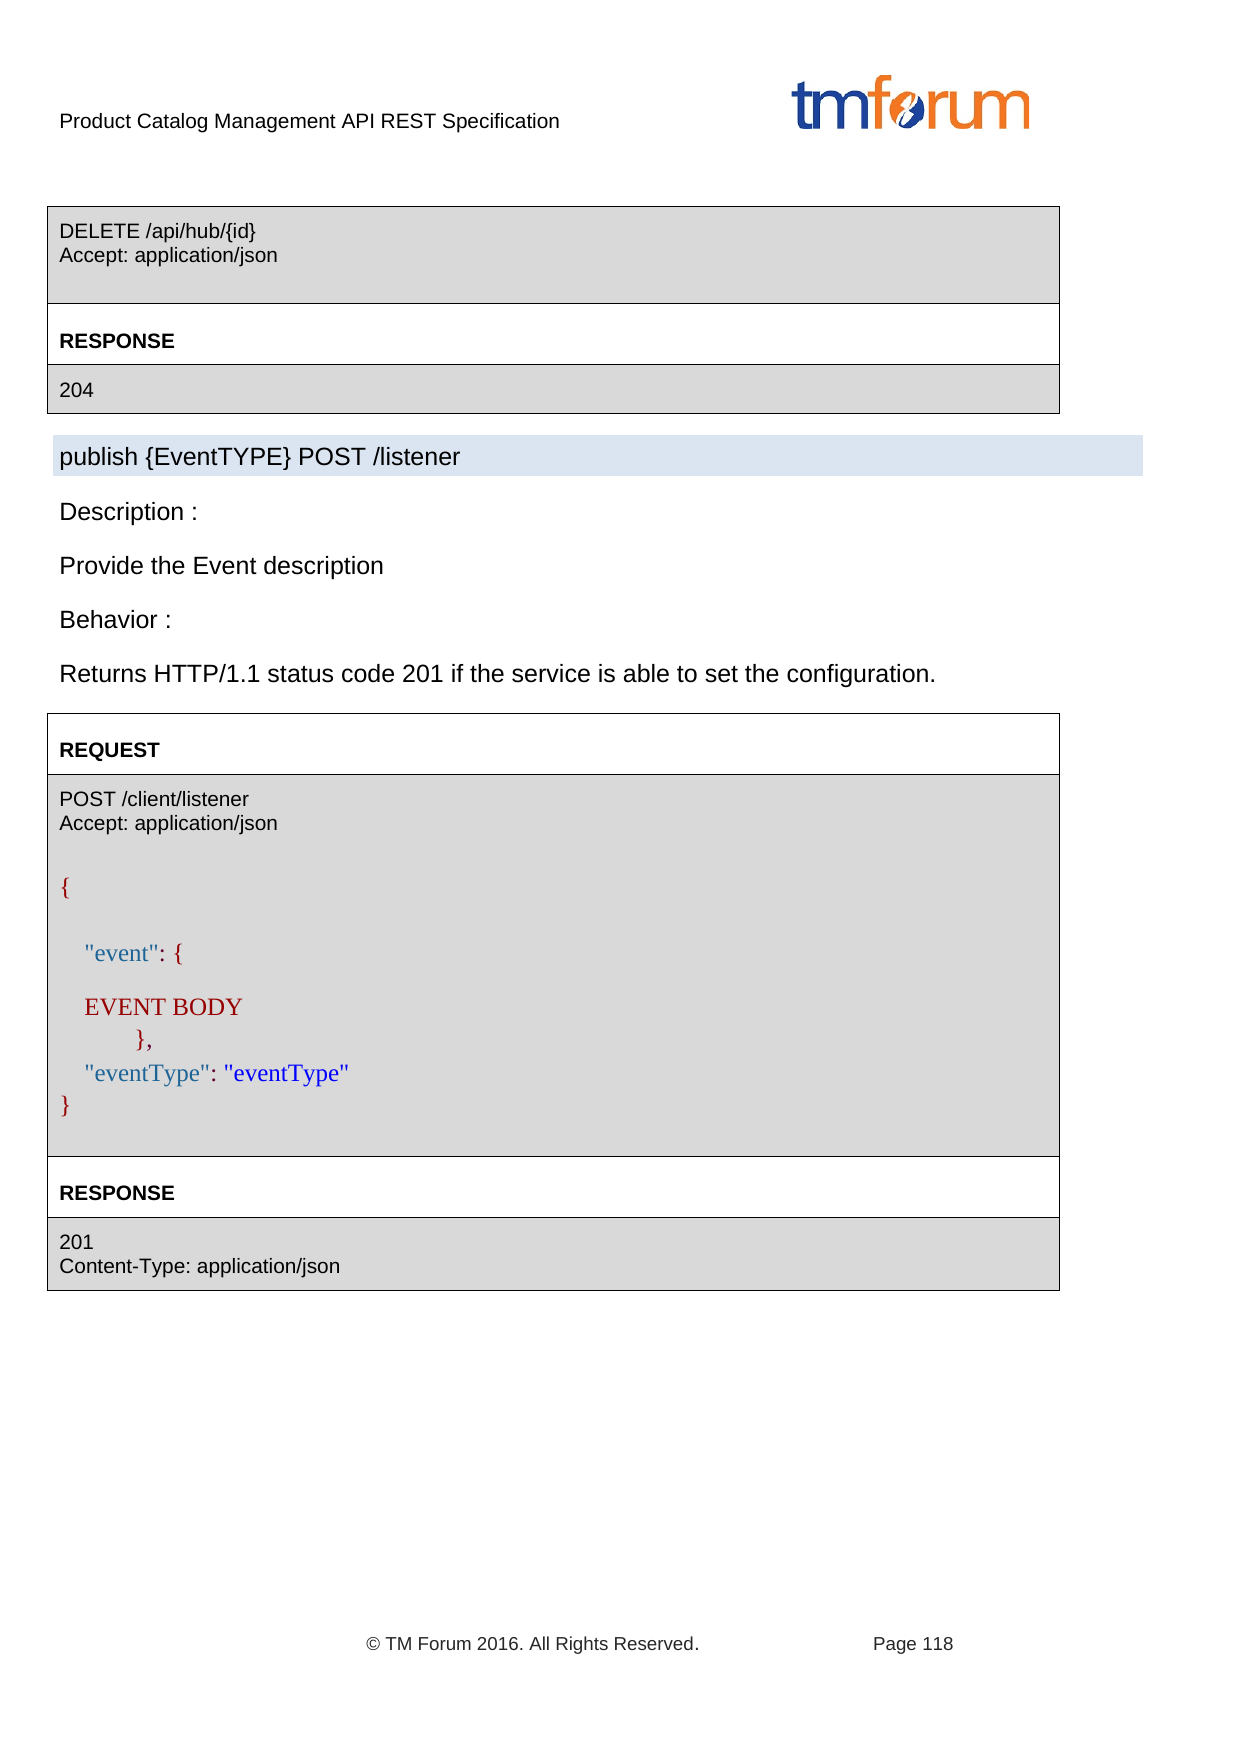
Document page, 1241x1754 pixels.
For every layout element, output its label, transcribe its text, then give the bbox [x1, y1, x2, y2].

text Provide the Event description [59, 551, 1137, 580]
text Description : [59, 497, 1137, 526]
table_cell 201 Content-Type: application/json [48, 1218, 1059, 1290]
text Behavior : [59, 605, 1137, 634]
table_cell RESPONSE [48, 1157, 1059, 1217]
table_cell RESPONSE [48, 304, 1059, 364]
picture [791, 75, 1030, 129]
table_header REQUEST [48, 714, 1059, 774]
table_cell DELETE /api/hub/{id} Accept: application/json [48, 207, 1059, 303]
table_cell POST /client/listener Accept: application/json { "event": { EVENT BODY }, "eventType": "eventType" } [48, 775, 1059, 1156]
text Returns HTTP/1.1 status code 201 if the service is able to set the configuration. [59, 659, 1137, 688]
table_cell 204 [48, 365, 1059, 413]
subtitle publish {EventTYPE} POST /listener [59, 441, 1137, 470]
